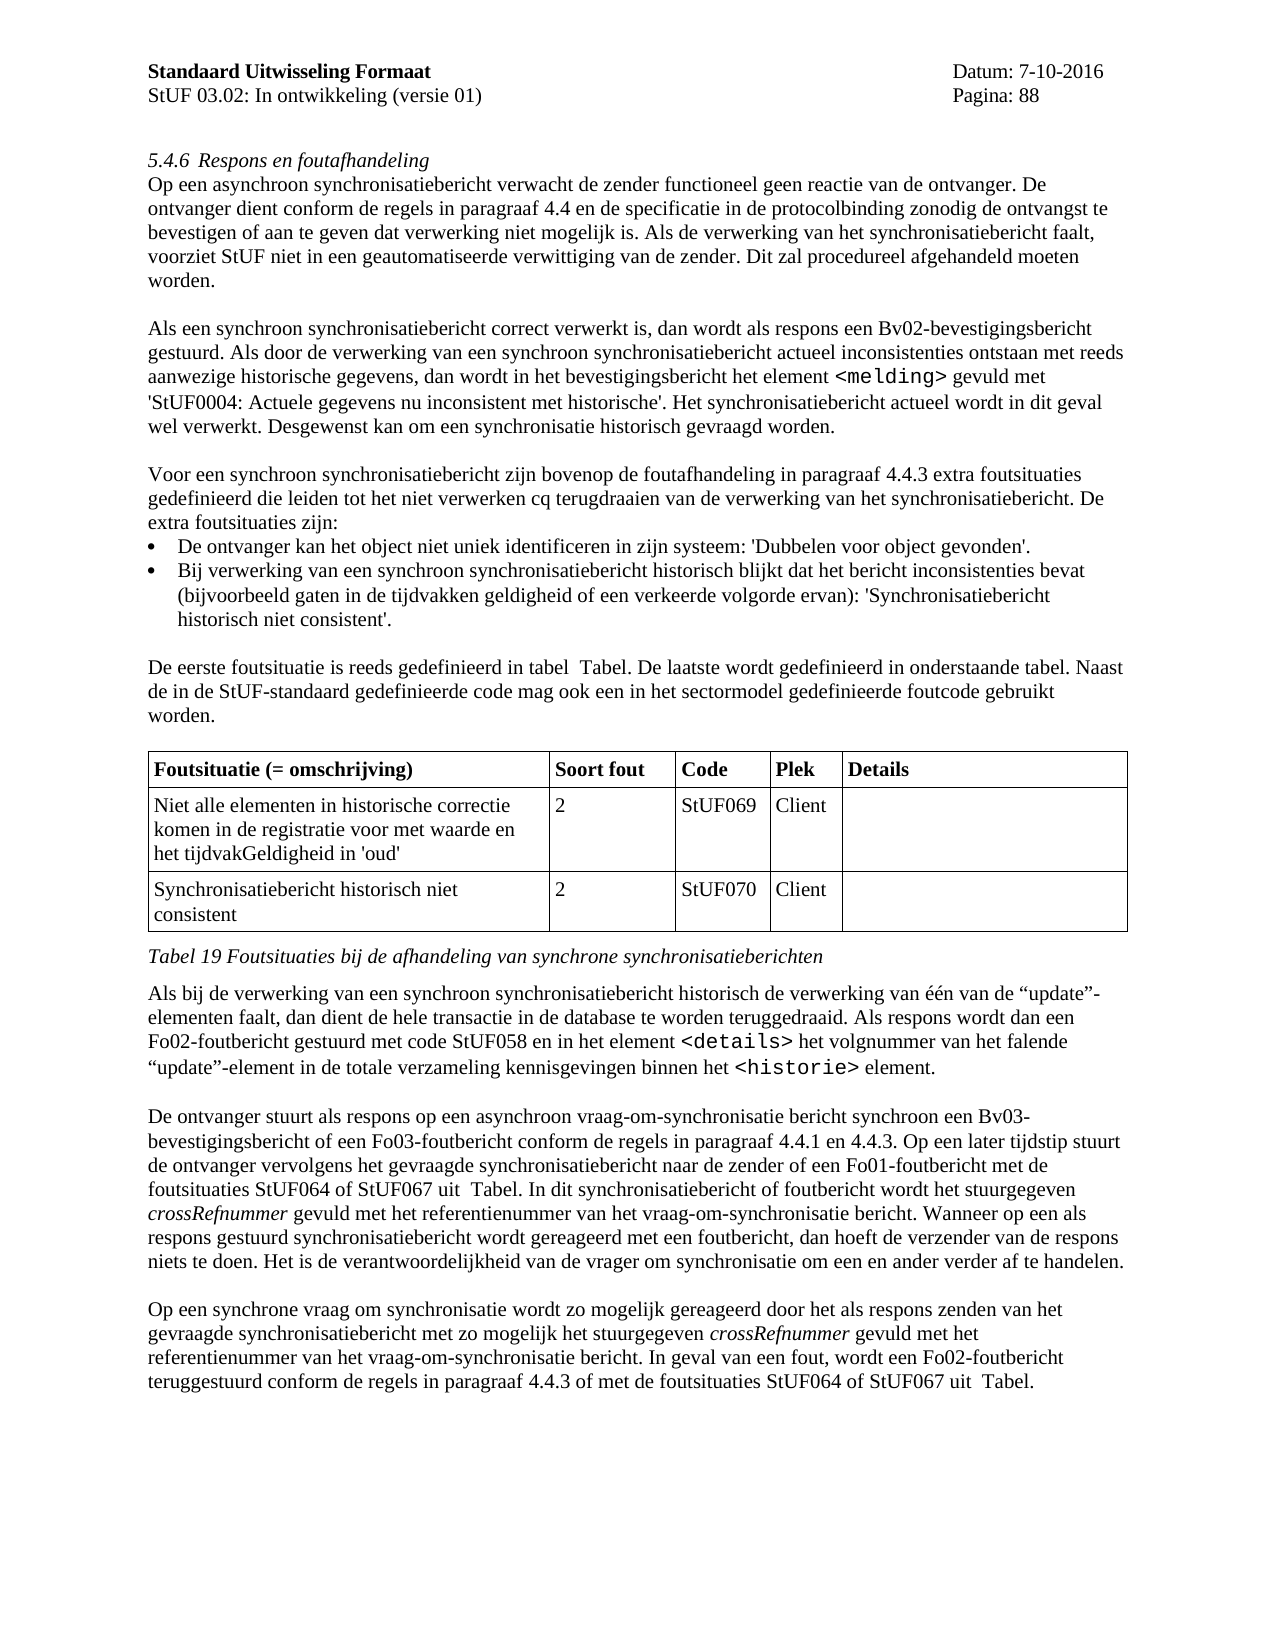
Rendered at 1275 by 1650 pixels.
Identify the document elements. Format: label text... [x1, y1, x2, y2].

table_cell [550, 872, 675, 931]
text De eerste foutsituatie is reeds gedefinieerd in tabel Tabel. De laatste wordt gedefinieerd in onderstaande tabel. Naast de in de StUF-standaard gedefinieerde code mag ook een in het sectormodel gedefinieerde foutcode gebruikt worden. [148, 655, 1127, 727]
text Op een asynchroon synchronisatiebericht verwacht de zender functioneel geen reactie van de ontvanger. De ontvanger dient conform de regels in paragraaf 4.4 en de specificatie in de protocolbinding zonodig de ontvangst te bevestigen of aan te geven dat verwerking niet mogelijk is. Als de verwerking van het synchronisatiebericht faalt, voorziet StUF niet in een geautomatiseerde verwittiging van de zender. Dit zal procedureel afgehandeld moeten worden. [148, 172, 1127, 292]
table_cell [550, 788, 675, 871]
list De ontvanger kan het object niet uniek identificeren in zijn systeem: 'Dubbelen voor object gevonden'. [148, 534, 1127, 558]
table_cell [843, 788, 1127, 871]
text Als bij de verwerking van een synchroon synchronisatiebericht historisch de verwerking van één van de “update”-elementen faalt, dan dient de hele transactie in de database te worden teruggedraaid. Als respons wordt dan een Fo02-foutbericht gestuurd met code StUF058 en in het element <details> het volgnummer van het falende “update”-element in de totale verzameling kennisgevingen binnen het <historie> element. [148, 981, 1127, 1080]
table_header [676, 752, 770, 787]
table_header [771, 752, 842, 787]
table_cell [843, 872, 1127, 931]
list Bij verwerking van een synchroon synchronisatiebericht historisch blijkt dat het bericht inconsistenties bevat (bijvoorbeeld gaten in de tijdvakken geldigheid of een verkeerde volgorde ervan): 'Synchronisatiebericht historisch niet consistent'. [148, 558, 1127, 631]
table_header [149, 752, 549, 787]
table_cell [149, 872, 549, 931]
text Voor een synchroon synchronisatiebericht zijn bovenop de foutafhandeling in paragraaf 4.4.3 extra foutsituaties gedefinieerd die leiden tot het niet verwerken cq terugdraaien van de verwerking van het synchronisatiebericht. De extra foutsituaties zijn: [148, 462, 1127, 534]
subtitle Respons en foutafhandeling [148, 148, 1127, 172]
text Op een synchrone vraag om synchronisatie wordt zo mogelijk gereageerd door het als respons zenden van het gevraagde synchronisatiebericht met zo mogelijk het stuurgegeven crossRefnummer gevuld met het referentienummer van het vraag-om-synchronisatie bericht. In geval van een fout, wordt een Fo02-foutbericht teruggestuurd conform de regels in paragraaf 4.4.3 of met de foutsituaties StUF064 of StUF067 uit Tabel. [148, 1297, 1127, 1393]
text De ontvanger stuurt als respons op een asynchroon vraag-om-synchronisatie bericht synchroon een Bv03-bevestigingsbericht of een Fo03-foutbericht conform de regels in paragraaf 4.4.1 en 4.4.3. Op een later tijdstip stuurt de ontvanger vervolgens het gevraagde synchronisatiebericht naar de zender of een Fo01-foutbericht met de foutsituaties StUF064 of StUF067 uit Tabel. In dit synchronisatiebericht of foutbericht wordt het stuurgegeven crossRefnummer gevuld met het referentienummer van het vraag-om-synchronisatie bericht. Wanneer op een als respons gestuurd synchronisatiebericht wordt gereageerd met een foutbericht, dan hoeft de verzender van de respons niets te doen. Het is de verantwoordelijkheid van de vrager om synchronisatie om een en ander verder af te handelen. [148, 1104, 1127, 1273]
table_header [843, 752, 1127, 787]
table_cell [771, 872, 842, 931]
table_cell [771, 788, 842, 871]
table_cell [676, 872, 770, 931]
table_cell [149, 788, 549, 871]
text Als een synchroon synchronisatiebericht correct verwerkt is, dan wordt als respons een Bv02-bevestigingsbericht gestuurd. Als door de verwerking van een synchroon synchronisatiebericht actueel inconsistenties ontstaan met reeds aanwezige historische gegevens, dan wordt in het bevestigingsbericht het element <melding> gevuld met 'StUF0004: Actuele gegevens nu inconsistent met historische'. Het synchronisatiebericht actueel wordt in dit geval wel verwerkt. Desgewenst kan om een synchronisatie historisch gevraagd worden. [148, 316, 1127, 438]
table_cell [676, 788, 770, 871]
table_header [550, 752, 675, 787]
text Tabel 5.9 Foutsituaties bij de afhandeling van synchrone synchronisatieberichten [148, 944, 1127, 968]
